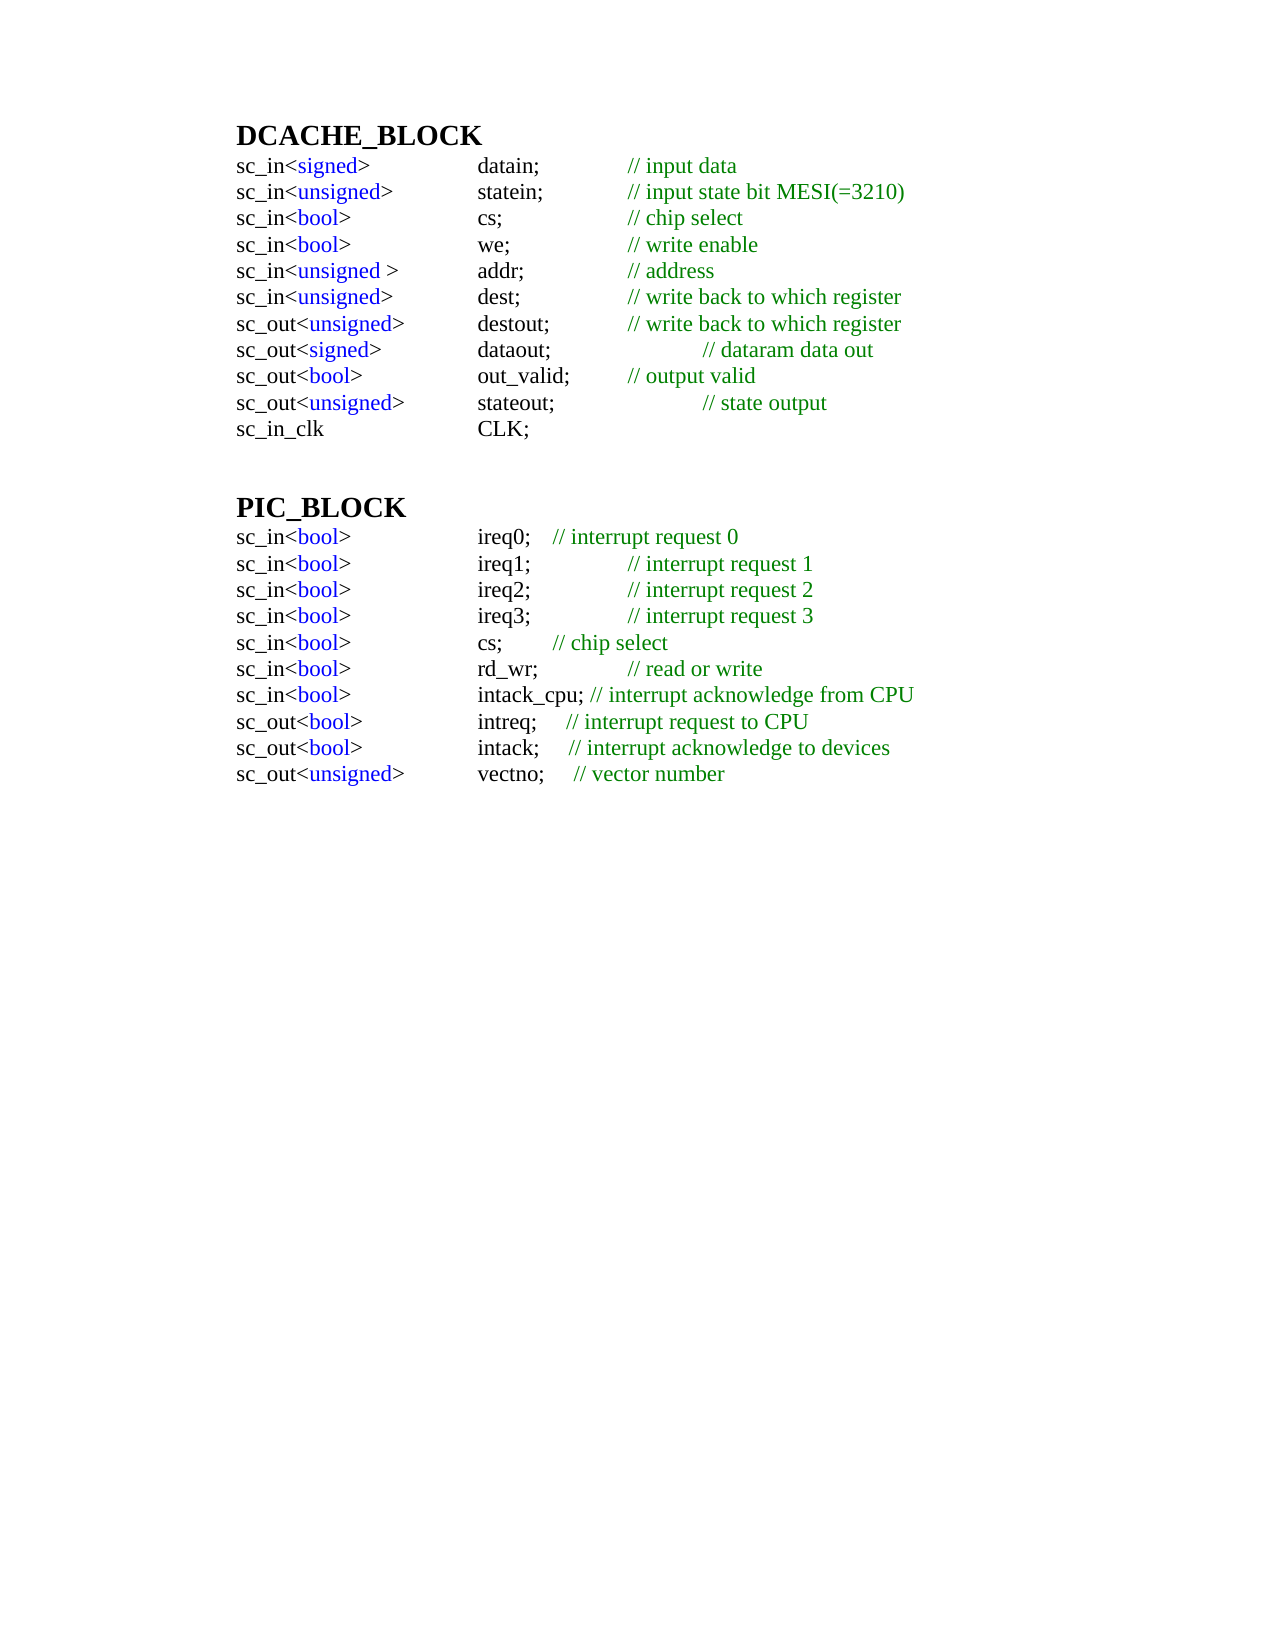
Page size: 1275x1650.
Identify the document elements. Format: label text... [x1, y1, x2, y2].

text sc_in<unsigned > addr; // address [177, 257, 1186, 283]
text sc_out<signed> dataout; // dataram data out [177, 336, 1186, 362]
text sc_in<signed> datain; // input data [177, 152, 1186, 178]
text sc_in<unsigned> statein; // input state bit MESI(=3210) [177, 178, 1186, 204]
text sc_out<unsigned> destout; // write back to which register [177, 310, 1186, 336]
text sc_out<unsigned> stateout; // state output [177, 389, 1186, 415]
text sc_in<bool> ireq0; // interrupt request 0 [177, 523, 1186, 549]
text sc_in<bool> ireq1; // interrupt request 1 [177, 549, 1186, 576]
text PIC_BLOCK [177, 490, 1186, 523]
text DCACHE_BLOCK [177, 118, 1186, 152]
text sc_in<bool> rd_wr; // read or write [177, 655, 1186, 681]
text sc_in<bool> ireq2; // interrupt request 2 [177, 576, 1186, 602]
text sc_in<bool> cs; // chip select [177, 629, 1186, 655]
text sc_in_clk CLK; [177, 415, 1186, 442]
text sc_in<bool> ireq3; // interrupt request 3 [177, 602, 1186, 629]
text sc_out<unsigned> vectno; // vector number [177, 760, 1186, 787]
text sc_in<bool> cs; // chip select [177, 204, 1186, 231]
text sc_in<bool> intack_cpu; // interrupt acknowledge from CPU [177, 681, 1186, 708]
text sc_out<bool> intack; // interrupt acknowledge to devices [177, 734, 1186, 760]
text sc_in<unsigned> dest; // write back to which register [177, 283, 1186, 310]
text sc_out<bool> out_valid; // output valid [177, 362, 1186, 389]
text sc_in<bool> we; // write enable [177, 231, 1186, 257]
text sc_out<bool> intreq; // interrupt request to CPU [177, 708, 1186, 734]
